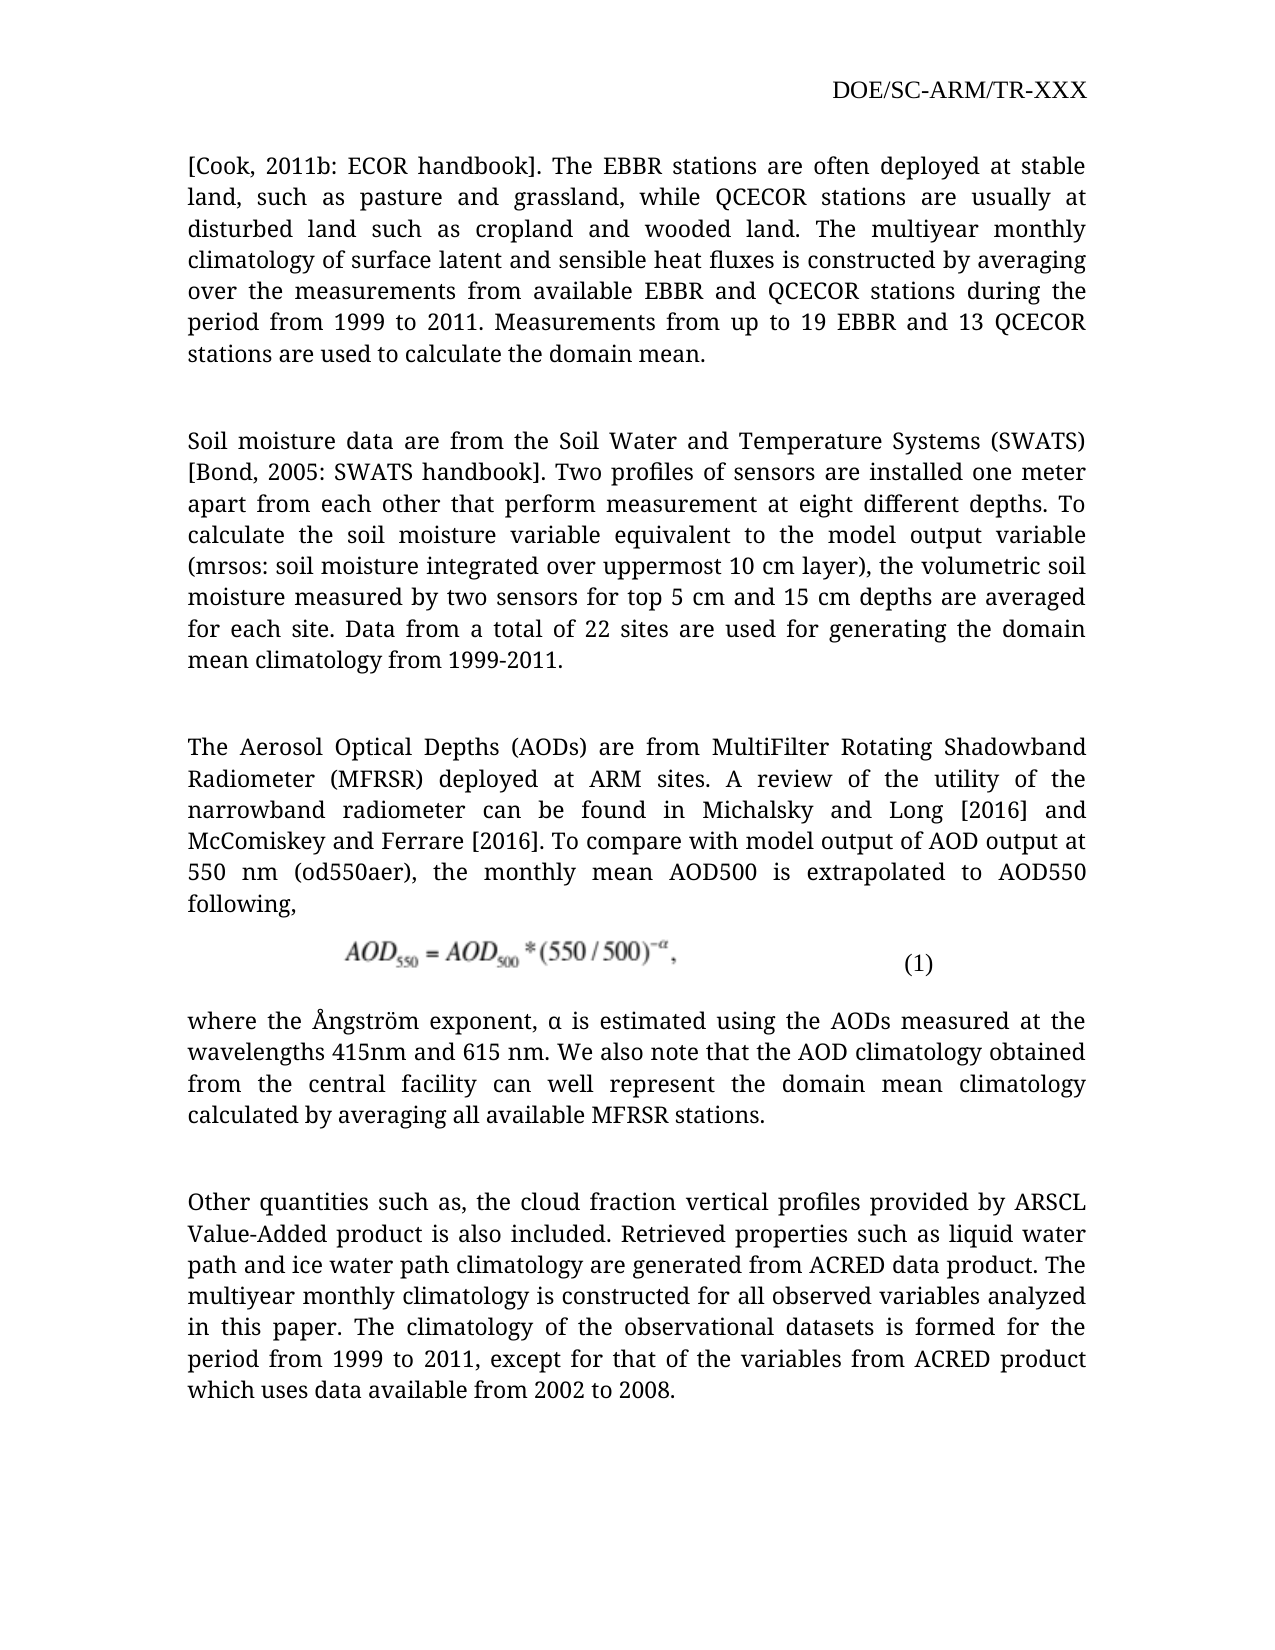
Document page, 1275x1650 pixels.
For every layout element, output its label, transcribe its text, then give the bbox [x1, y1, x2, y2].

text (1) [187, 931, 1087, 976]
text Soil moisture data are from the Soil Water and Temperature Systems (SWATS) [Bond, 2005: SWATS handbook]. Two profiles of sensors are installed one meter apart from each other that perform measurement at eight different depths. To calculate the soil moisture variable equivalent to the model output variable (mrsos: soil moisture integrated over uppermost 10 cm layer), the volumetric soil moisture measured by two sensors for top 5 cm and 15 cm depths are averaged for each site. Data from a total of 22 sites are used for generating the domain mean climatology from 1999-2011. [187, 425, 1087, 675]
text The Aerosol Optical Depths (AODs) are from MultiFilter Rotating Shadowband Radiometer (MFRSR) deployed at ARM sites. A review of the utility of the narrowband radiometer can be found in Michalsky and Long [2016] and McComiskey and Ferrare [2016]. To compare with model output of AOD output at 550 nm (od550aer), the monthly mean AOD500 is extrapolated to AOD550 following, [187, 731, 1087, 919]
text Other quantities such as, the cloud fraction vertical profiles provided by ARSCL Value-Added product is also included. Retrieved properties such as liquid water path and ice water path climatology are generated from ACRED data product. The multiyear monthly climatology is constructed for all observed variables analyzed in this paper. The climatology of the observational datasets is formed for the period from 1999 to 2011, except for that of the variables from ACRED product which uses data available from 2002 to 2008. [187, 1186, 1087, 1405]
text where the Ångström exponent, α is estimated using the AODs measured at the wavelengths 415nm and 615 nm. We also note that the AOD climatology obtained from the central facility can well represent the domain mean climatology calculated by averaging all available MFRSR stations. [187, 1005, 1087, 1130]
